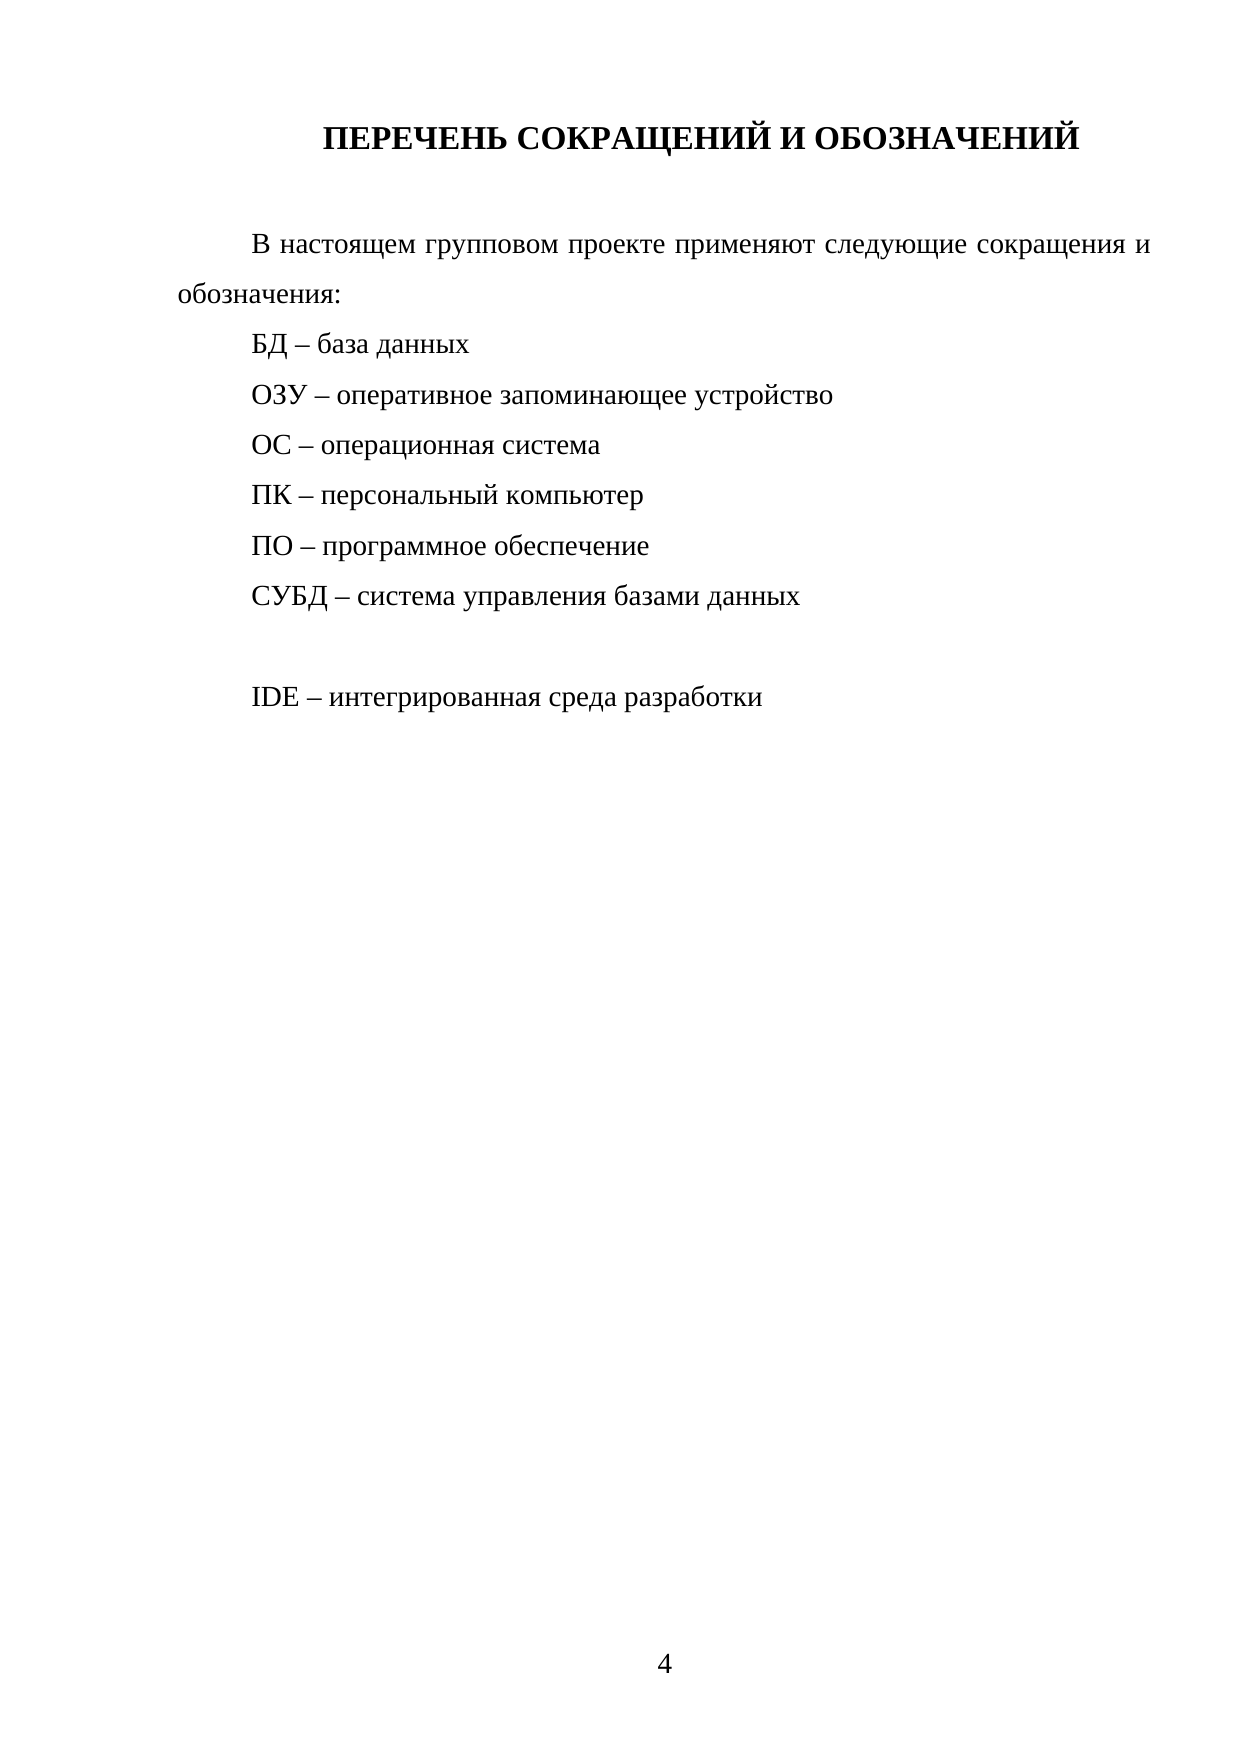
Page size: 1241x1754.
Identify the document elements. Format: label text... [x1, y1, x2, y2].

text ПЕРЕЧЕНЬ СОКРАЩЕНИЙ И ОБОЗНАЧЕНИЙ [177, 118, 1152, 156]
text СУБД – система управления базами данных [177, 578, 1152, 612]
text ОС – операционная система [177, 427, 1152, 461]
text IDE – интегрированная среда разработки [177, 679, 1152, 712]
text ПО – программное обеспечение [177, 528, 1152, 561]
text В настоящем групповом проекте применяют следующие сокращения и обозначения: [177, 226, 1152, 310]
text ОЗУ – оперативное запоминающее устройство [177, 377, 1152, 410]
text БД – база данных [177, 327, 1152, 360]
text ПК – персональный компьютер [177, 477, 1152, 511]
